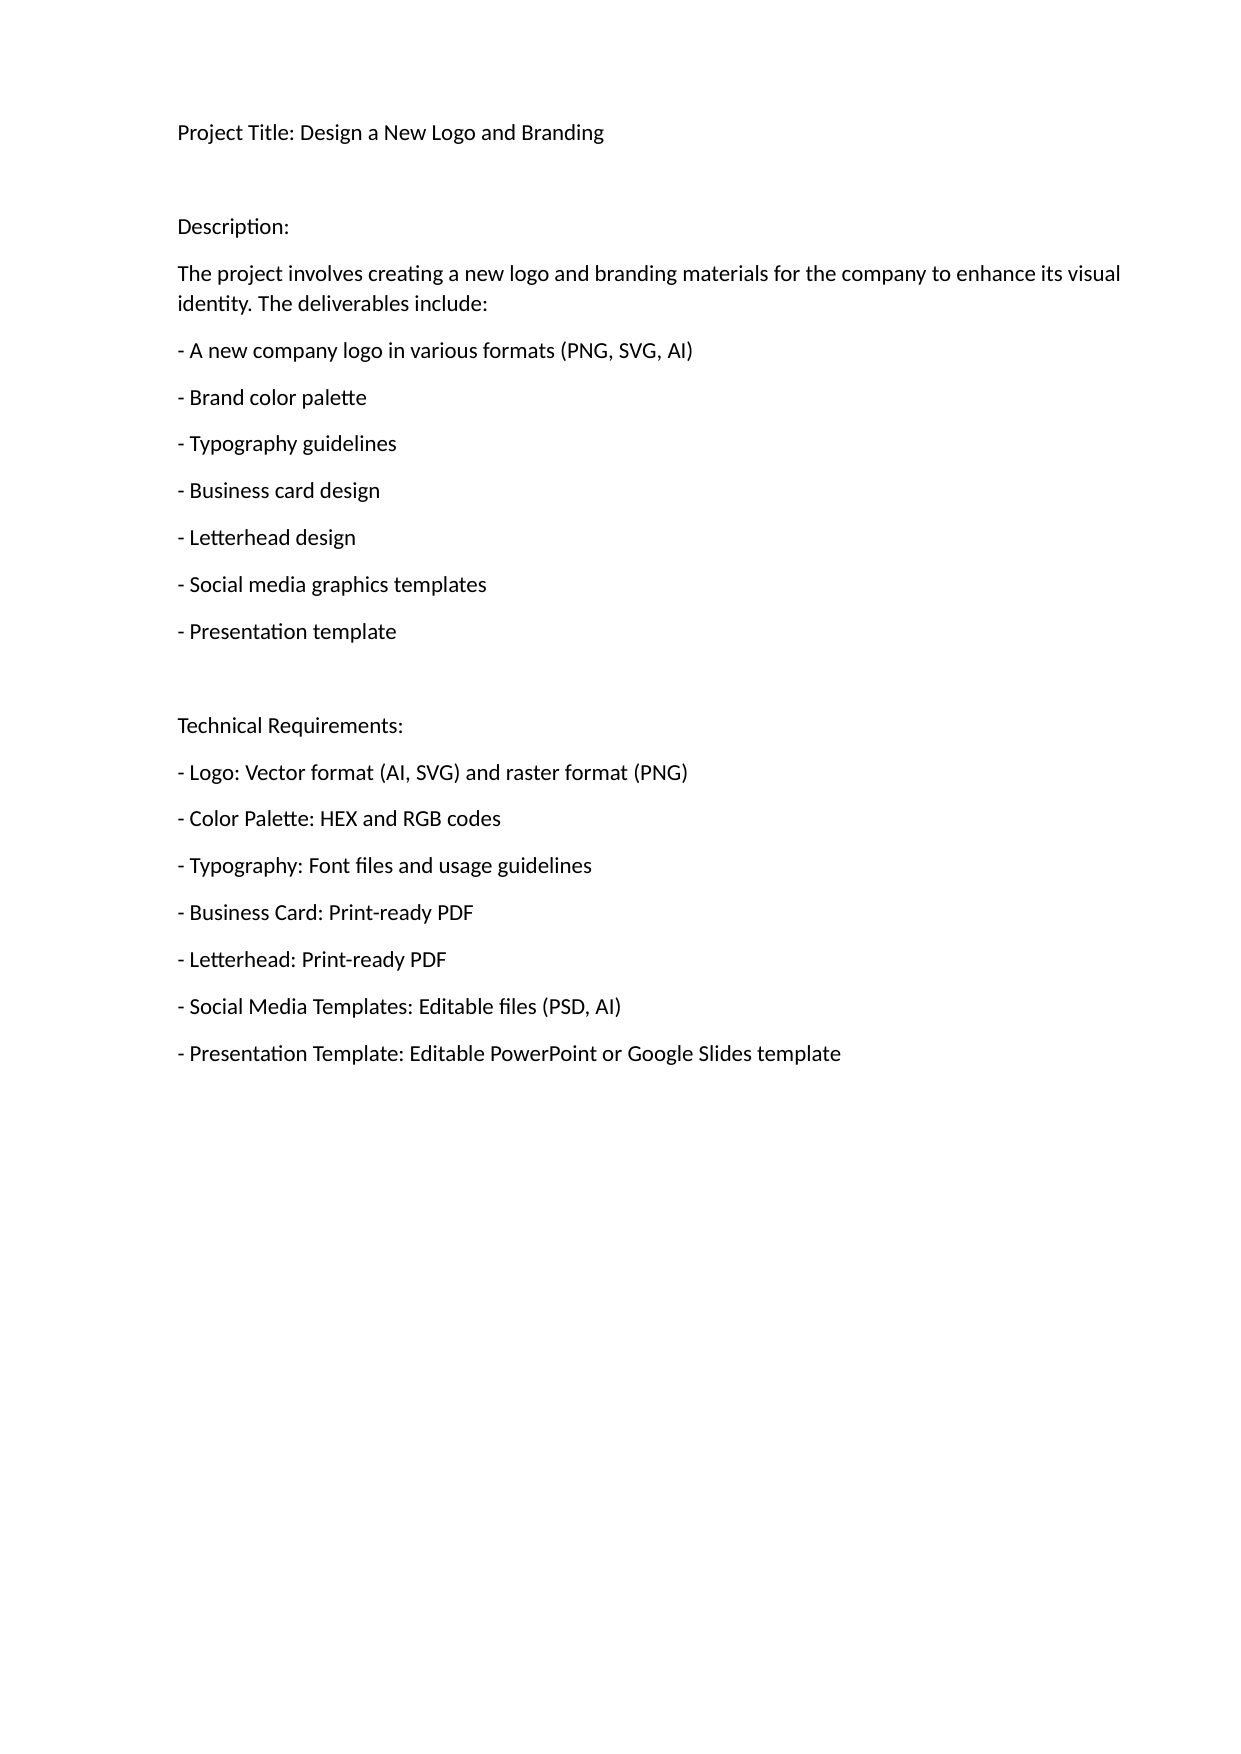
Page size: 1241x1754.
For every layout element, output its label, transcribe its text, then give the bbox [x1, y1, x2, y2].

text - Business card design [177, 476, 1152, 504]
text - Logo: Vector format (AI, SVG) and raster format (PNG) [177, 758, 1152, 786]
text - Typography guidelines [177, 429, 1152, 458]
text Project Title: Design a New Logo and Branding [177, 118, 1152, 146]
text - Letterhead: Print-ready PDF [177, 945, 1152, 973]
text Description: [177, 212, 1152, 240]
text - Presentation template [177, 617, 1152, 645]
text - Typography: Font files and usage guidelines [177, 851, 1152, 879]
text The project involves creating a new logo and branding materials for the company to enhance its visual identity. The deliverables include: [177, 259, 1152, 317]
text - Social Media Templates: Editable files (PSD, AI) [177, 992, 1152, 1020]
text - Business Card: Print-ready PDF [177, 898, 1152, 926]
text Technical Requirements: [177, 711, 1152, 739]
text - A new company logo in various formats (PNG, SVG, AI) [177, 336, 1152, 364]
text - Letterhead design [177, 523, 1152, 551]
text - Brand color palette [177, 383, 1152, 411]
text - Social media graphics templates [177, 570, 1152, 598]
text - Presentation Template: Editable PowerPoint or Google Slides template [177, 1039, 1152, 1067]
text - Color Palette: HEX and RGB codes [177, 804, 1152, 833]
